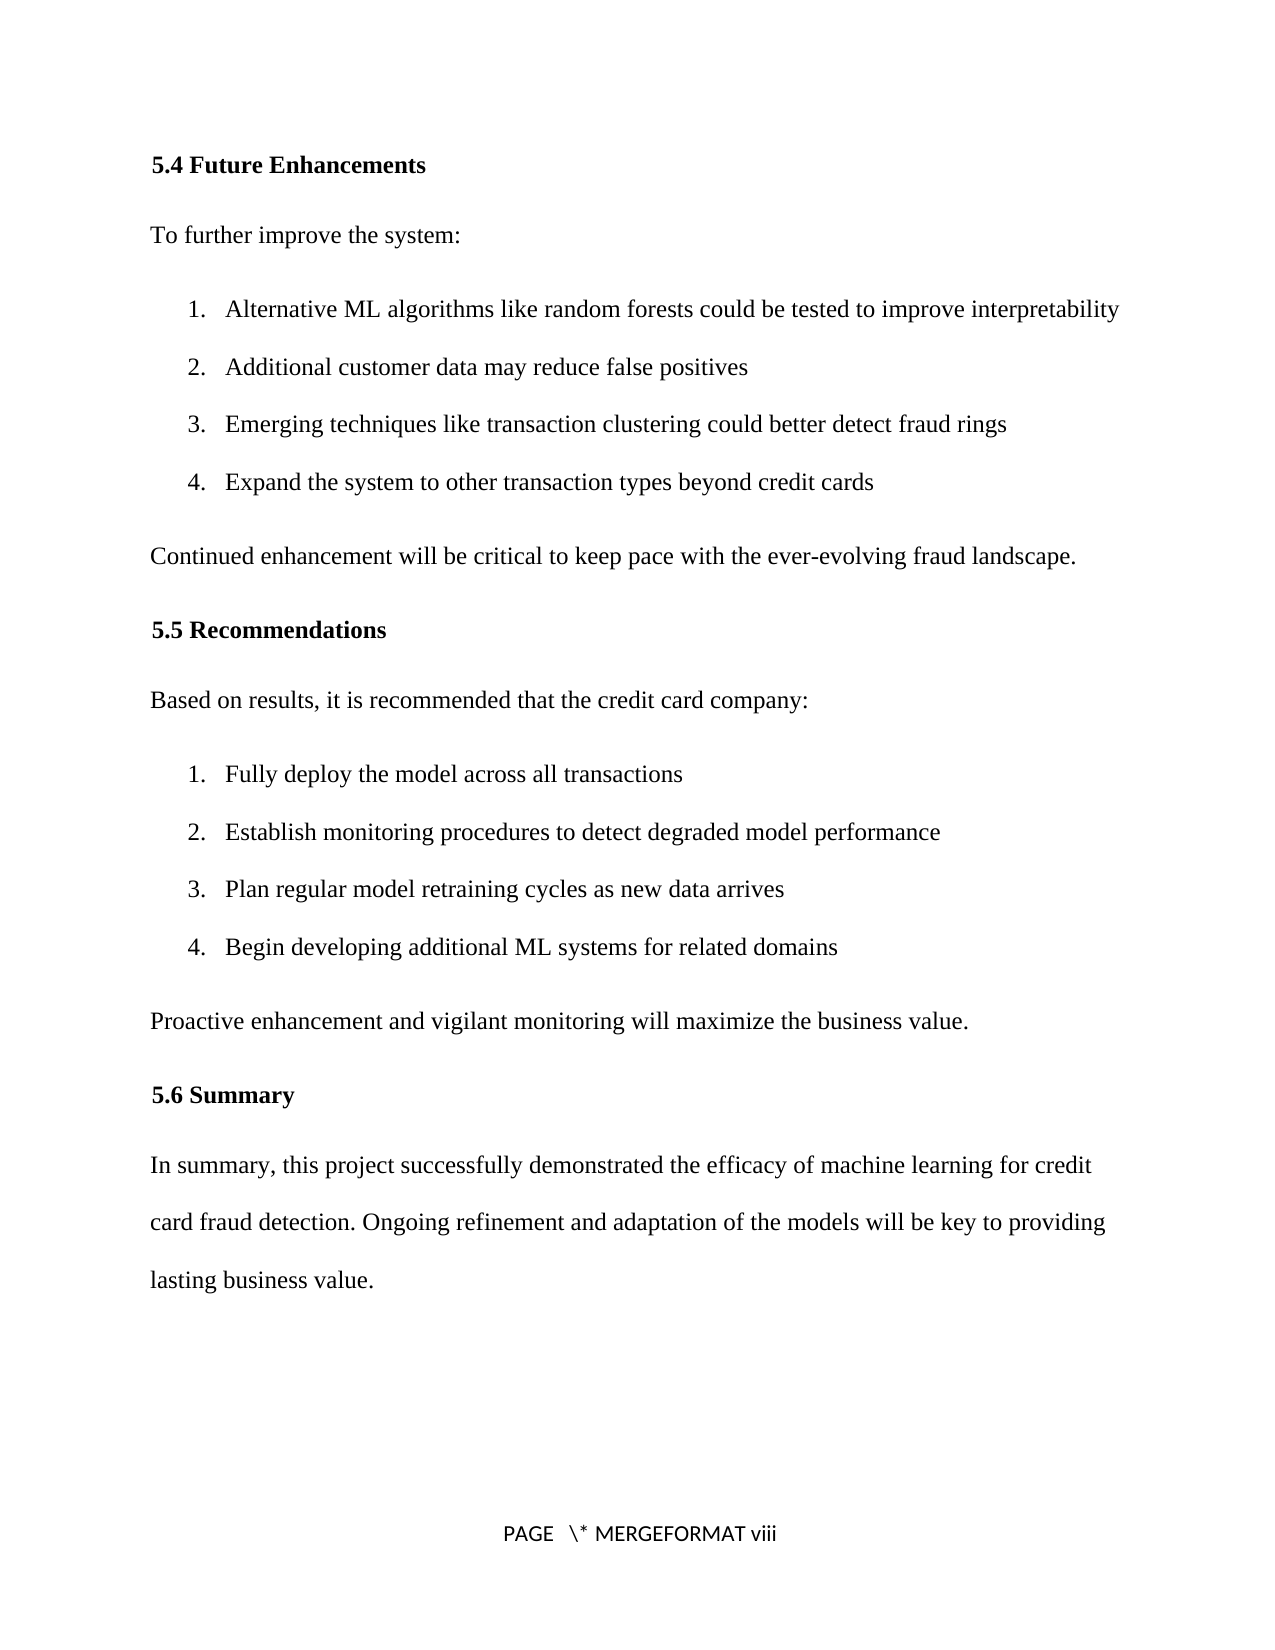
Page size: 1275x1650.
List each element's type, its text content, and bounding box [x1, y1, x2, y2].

list Expand the system to other transaction types beyond credit cards [187, 467, 1125, 495]
list Begin developing additional ML systems for related domains [187, 932, 1125, 960]
subtitle 5.4 Future Enhancements [152, 150, 1125, 179]
text In summary, this project successfully demonstrated the efficacy of machine learning for credit card fraud detection. Ongoing refinement and adaptation of the models will be key to providing lasting business value. [150, 1150, 1125, 1294]
text Proactive enhancement and vigilant monitoring will maximize the business value. [150, 1006, 1125, 1034]
list Emerging techniques like transaction clustering could better detect fraud rings [187, 409, 1125, 438]
list Plan regular model retraining cycles as new data arrives [187, 874, 1125, 903]
list Additional customer data may reduce false positives [187, 352, 1125, 380]
text Based on results, it is recommended that the credit card company: [150, 685, 1125, 714]
text Continued enhancement will be critical to keep pace with the ever-evolving fraud landscape. [150, 541, 1125, 569]
subtitle 5.5 Recommendations [152, 615, 1125, 644]
list Fully deploy the model across all transactions [187, 759, 1125, 788]
text To further improve the system: [150, 220, 1125, 249]
list Establish monitoring procedures to detect degraded model performance [187, 817, 1125, 845]
subtitle 5.6 Summary [152, 1080, 1125, 1109]
list Alternative ML algorithms like random forests could be tested to improve interpretability [187, 294, 1125, 323]
